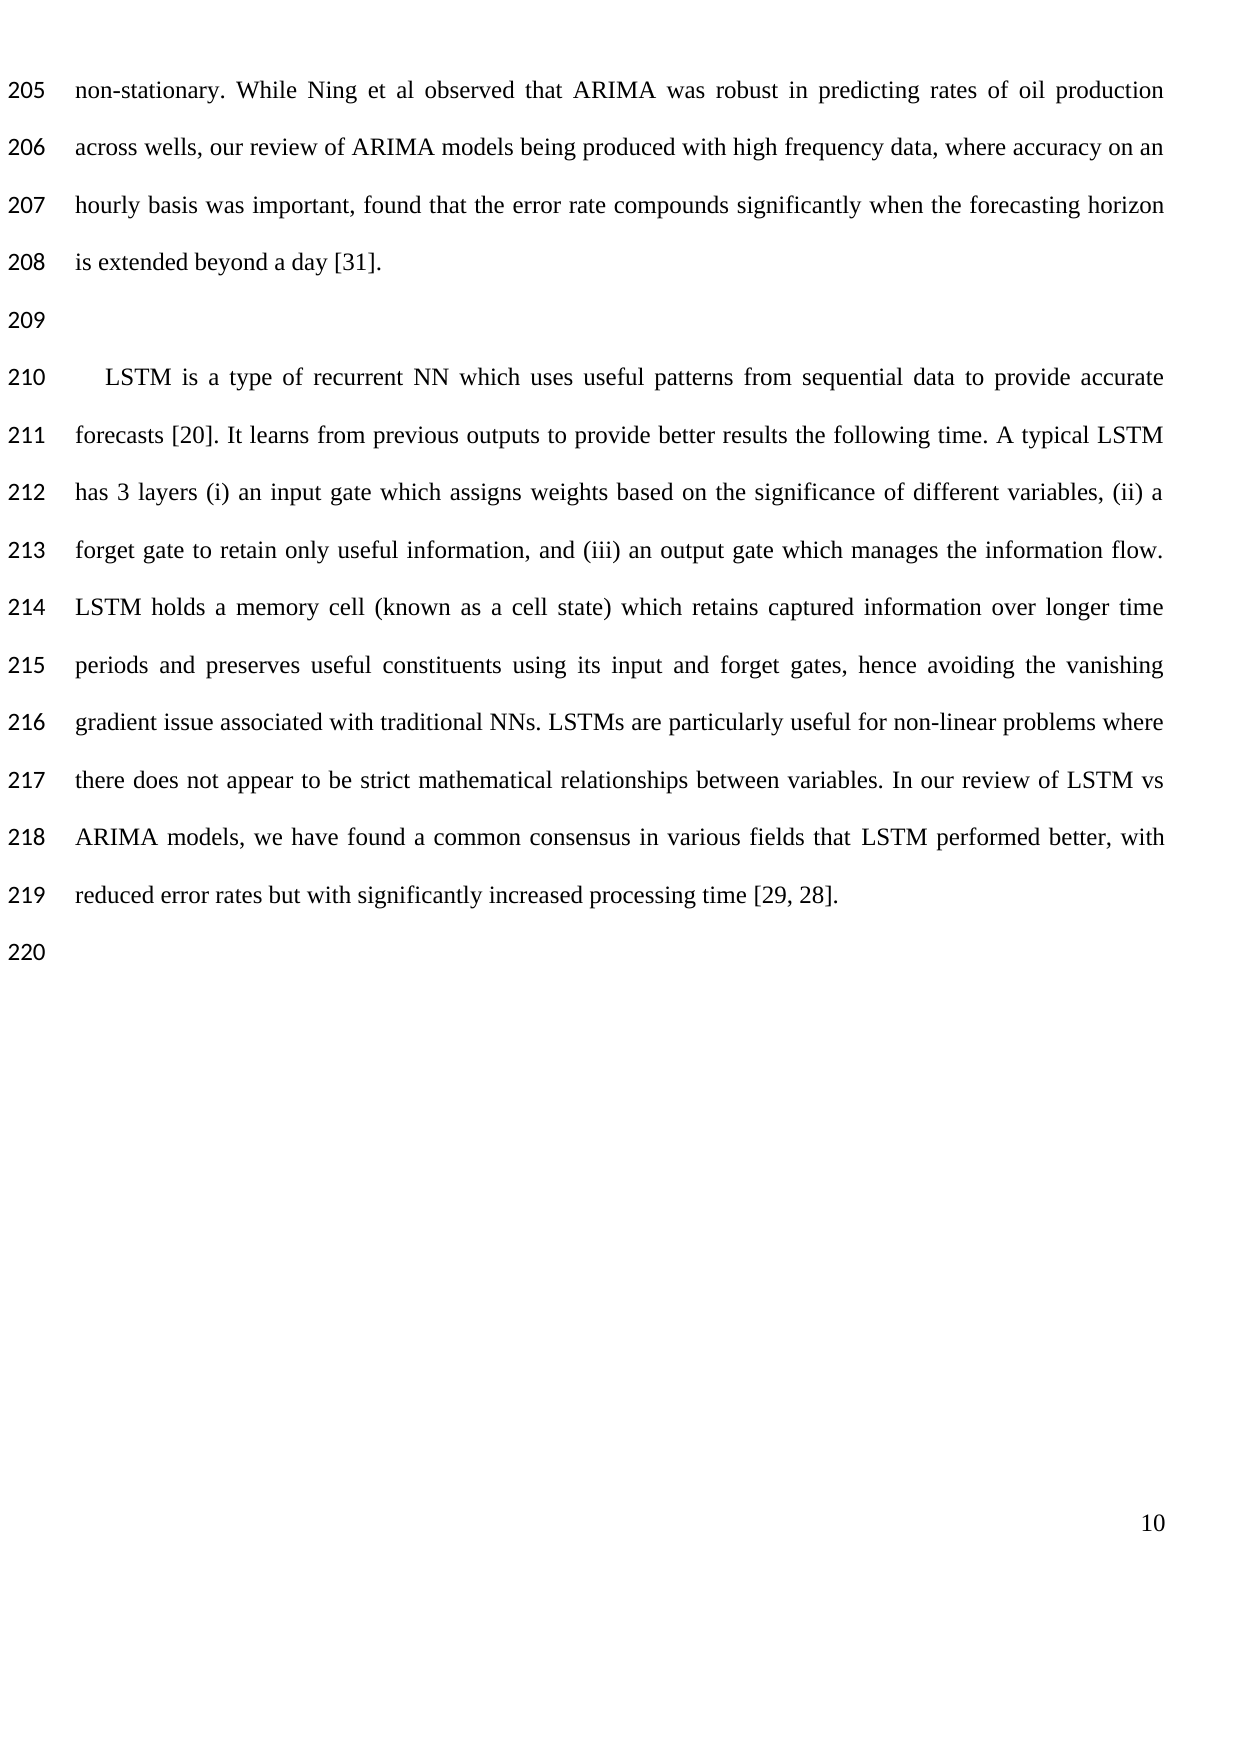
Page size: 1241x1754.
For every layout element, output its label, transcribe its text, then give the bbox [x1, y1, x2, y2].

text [75, 75, 1165, 276]
text LSTM is a type of recurrent NN which uses useful patterns from sequential data to provide accurate forecasts . It learns from previous outputs to provide better results the following time. A typical LSTM has 3 layers (i) an input gate which assigns weights based on the significance of different variables, (ii) a forget gate to retain only useful information, and (iii) an output gate which manages the information flow. LSTM holds a memory cell (known as a cell state) which retains captured information over longer time periods and preserves useful constituents using its input and forget gates, hence avoiding the vanishing gradient issue associated with traditional NNs. LSTMs are particularly useful for non-linear problems where there does not appear to be strict mathematical relationships between variables. In our review of LSTM vs ARIMA models, we have found a common consensus in various fields that LSTM performed better, with reduced error rates but with significantly increased processing time . [75, 362, 1165, 909]
